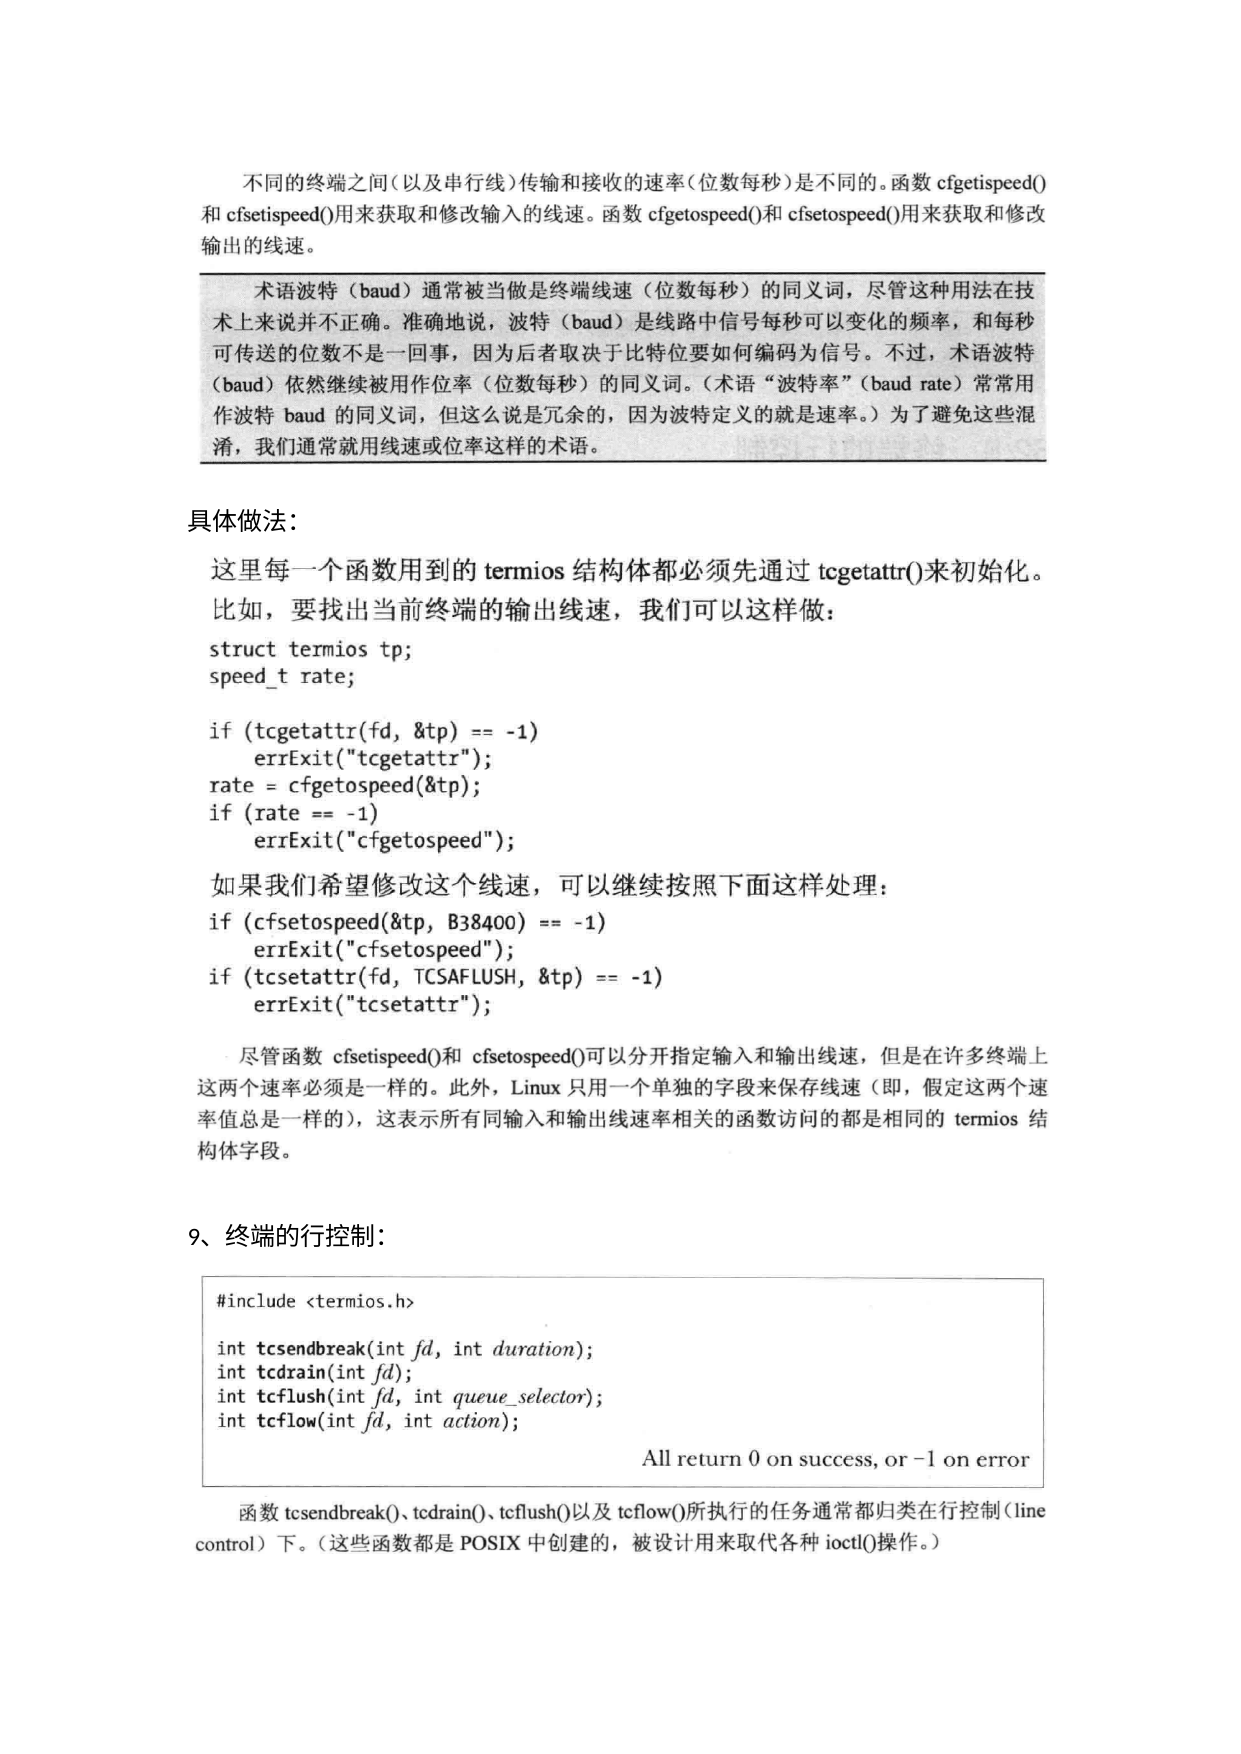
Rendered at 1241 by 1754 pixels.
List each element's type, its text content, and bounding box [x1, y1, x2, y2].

picture [187, 162, 1051, 465]
picture [187, 1267, 1052, 1493]
list 具体做法： [187, 487, 1053, 552]
picture [187, 1494, 1052, 1554]
picture [187, 1039, 1053, 1162]
list 终端的行控制： [187, 1202, 1053, 1267]
picture [187, 552, 1052, 1021]
